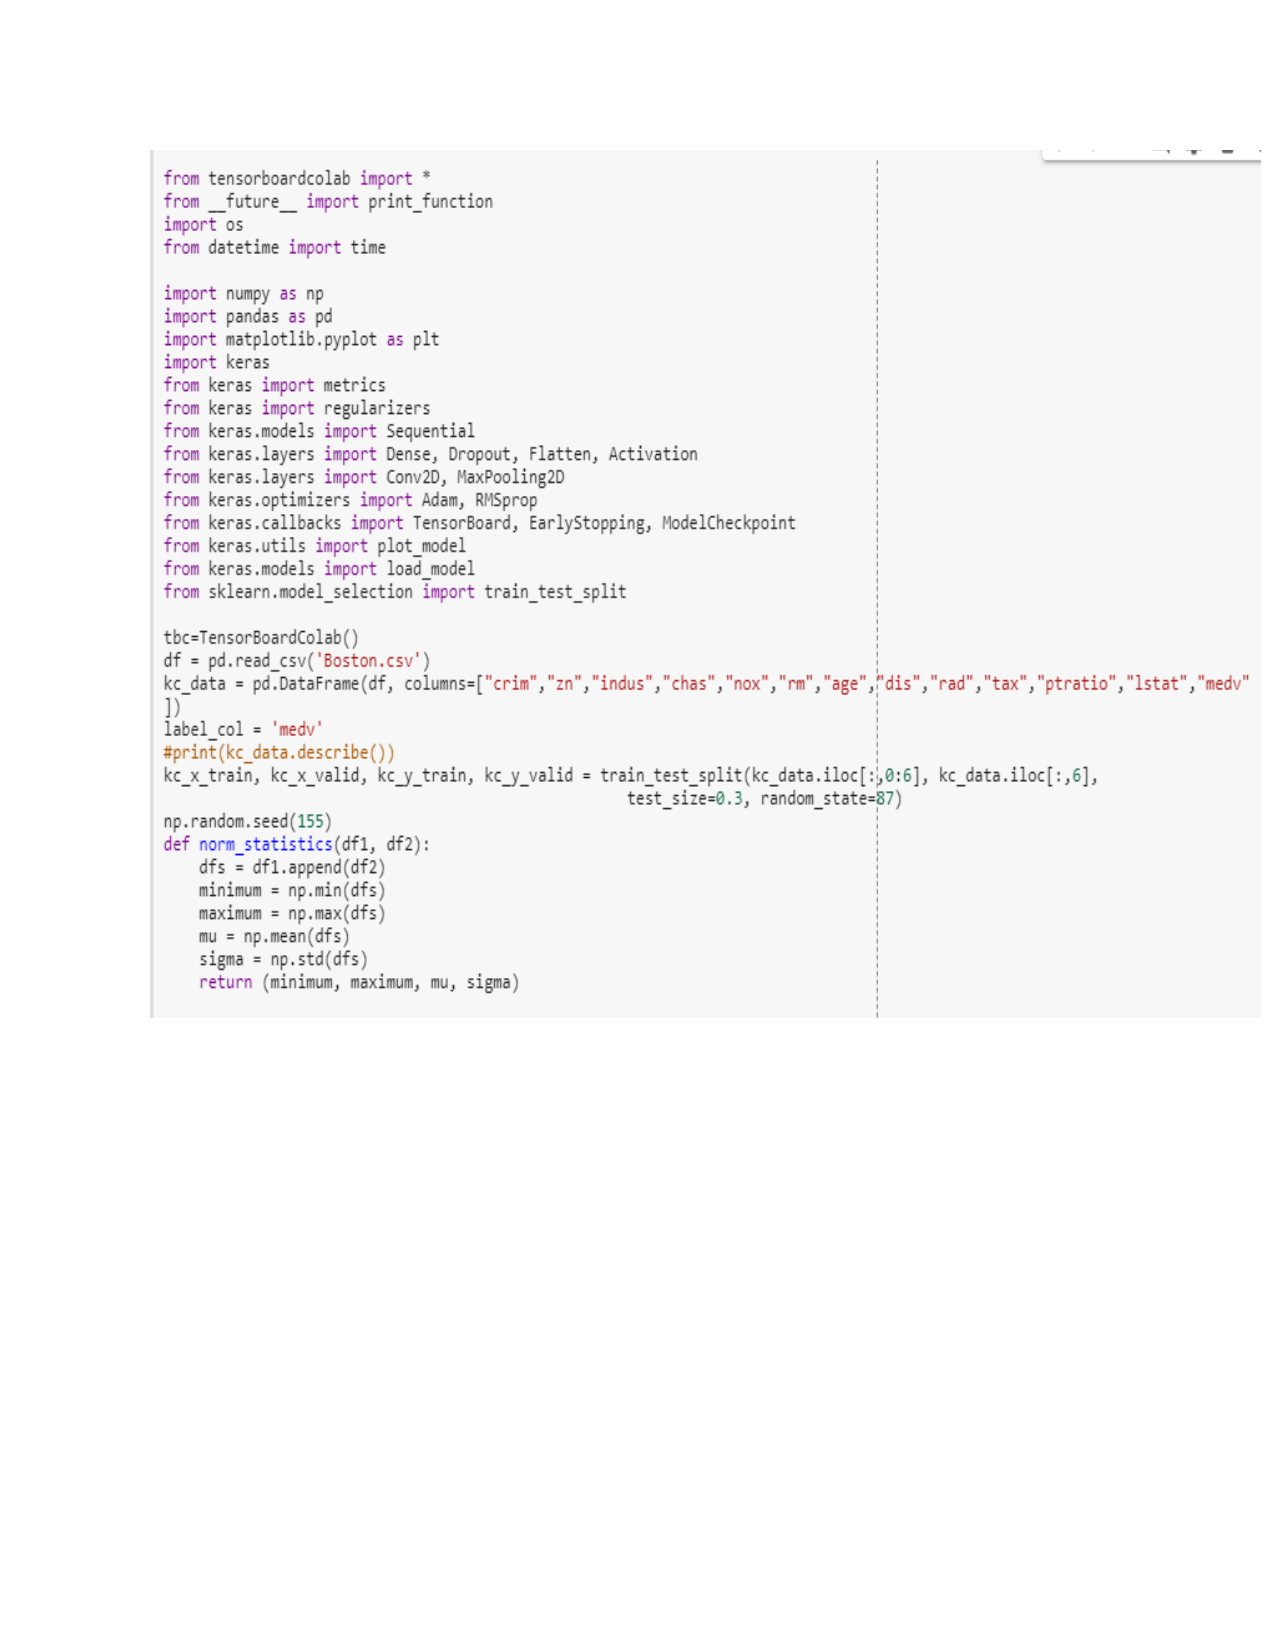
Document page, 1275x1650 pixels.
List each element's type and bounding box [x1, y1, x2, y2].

picture [150, 150, 1262, 1018]
